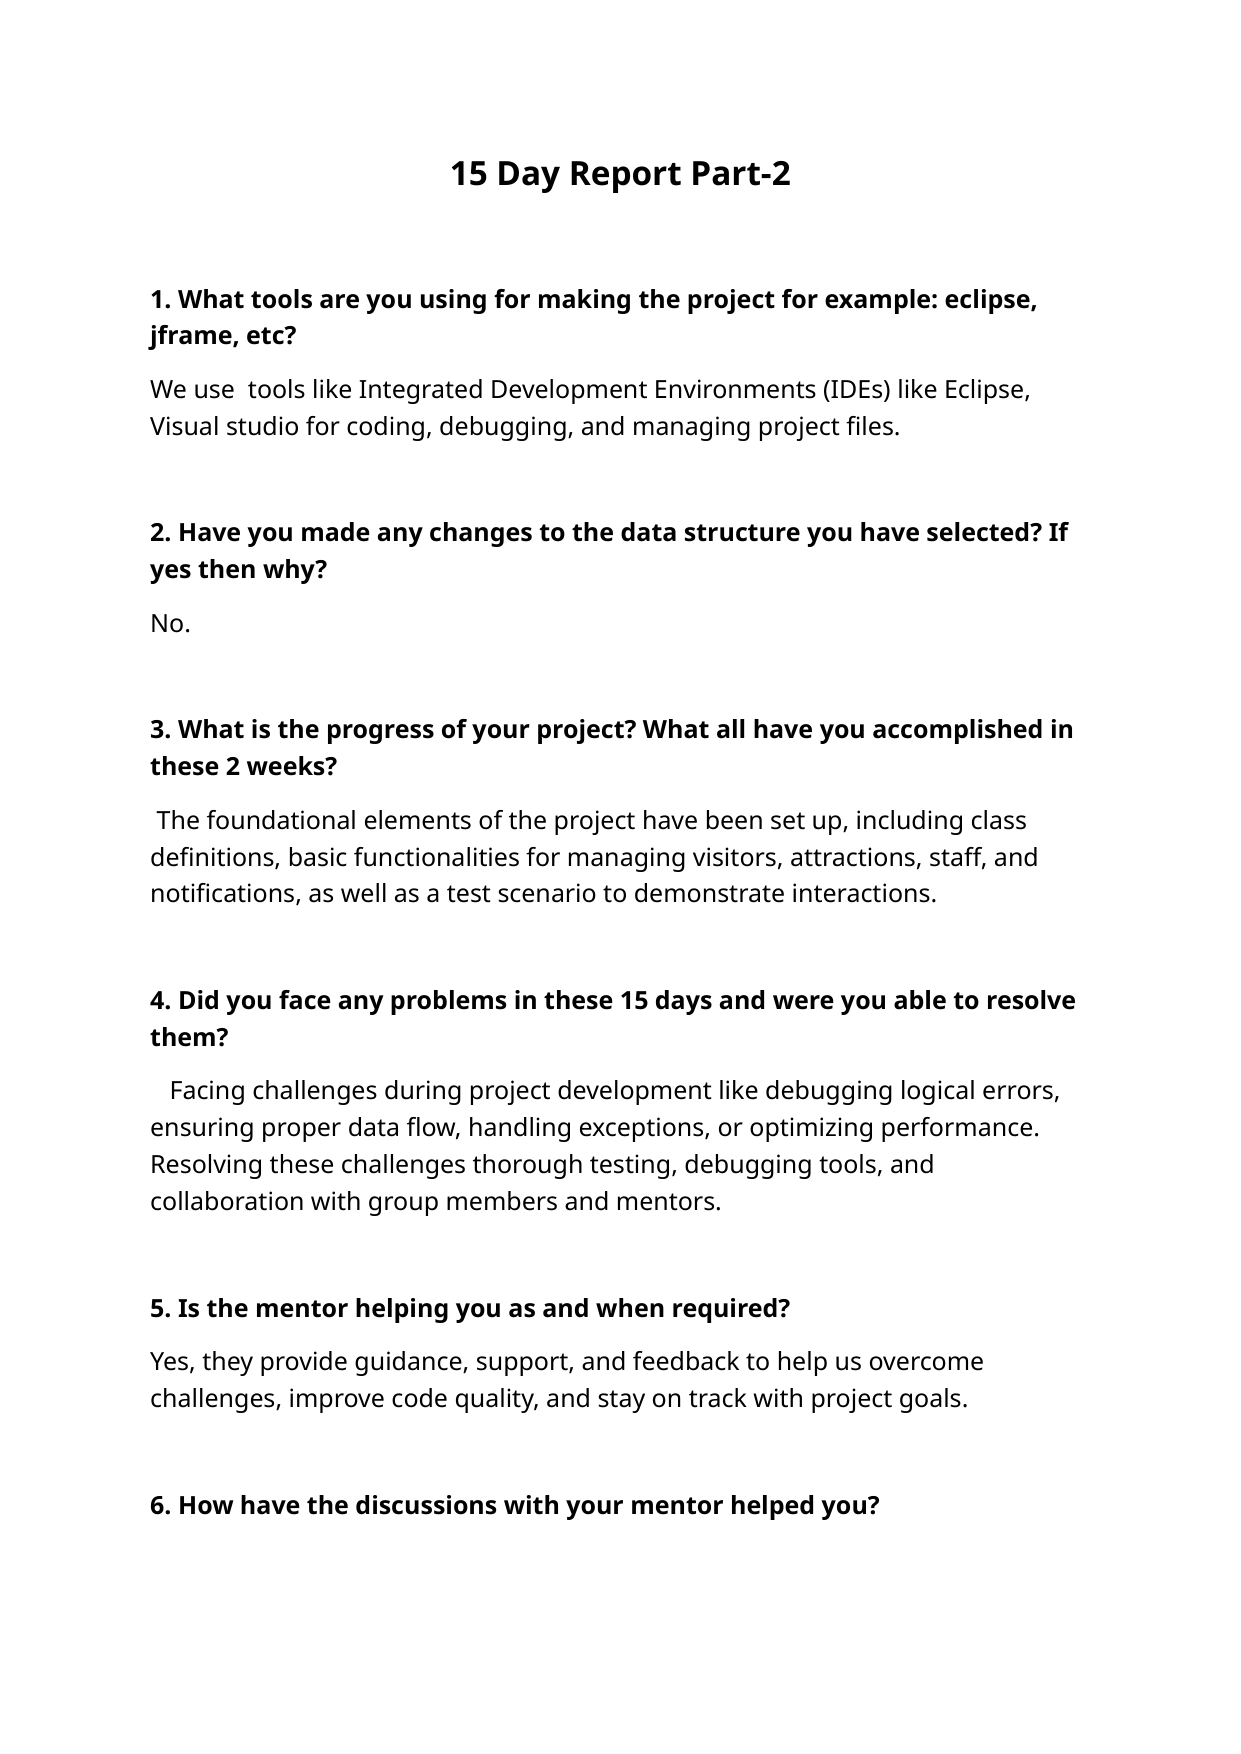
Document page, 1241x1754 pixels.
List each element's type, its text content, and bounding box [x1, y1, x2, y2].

text The foundational elements of the project have been set up, including class definitions, basic functionalities for managing visitors, attractions, staff, and notifications, as well as a test scenario to demonstrate interactions. [150, 802, 1090, 910]
text 2. Have you made any changes to the data structure you have selected? If yes then why? [150, 515, 1090, 586]
text 6. How have the discussions with your mentor helped you? [150, 1487, 1090, 1521]
text Yes, they provide guidance, support, and feedback to help us overcome challenges, improve code quality, and stay on track with project goals. [150, 1344, 1090, 1414]
text Facing challenges during project development like debugging logical errors, ensuring proper data flow, handling exceptions, or optimizing performance. Resolving these challenges thorough testing, debugging tools, and collaboration with group members and mentors. [150, 1073, 1090, 1217]
text 4. Did you face any problems in these 15 days and were you able to resolve them? [150, 983, 1090, 1054]
text 15 Day Report Part-2 [150, 150, 1090, 195]
text We use tools like Integrated Development Environments (IDEs) like Eclipse, Visual studio for coding, debugging, and managing project files. [150, 371, 1090, 442]
text 5. Is the mentor helping you as and when required? [150, 1290, 1090, 1324]
text No. [150, 605, 1090, 639]
text 3. What is the progress of your project? What all have you accomplished in these 2 weeks? [150, 712, 1090, 783]
text 1. What tools are you using for making the project for example: eclipse, jframe, etc? [150, 281, 1090, 352]
